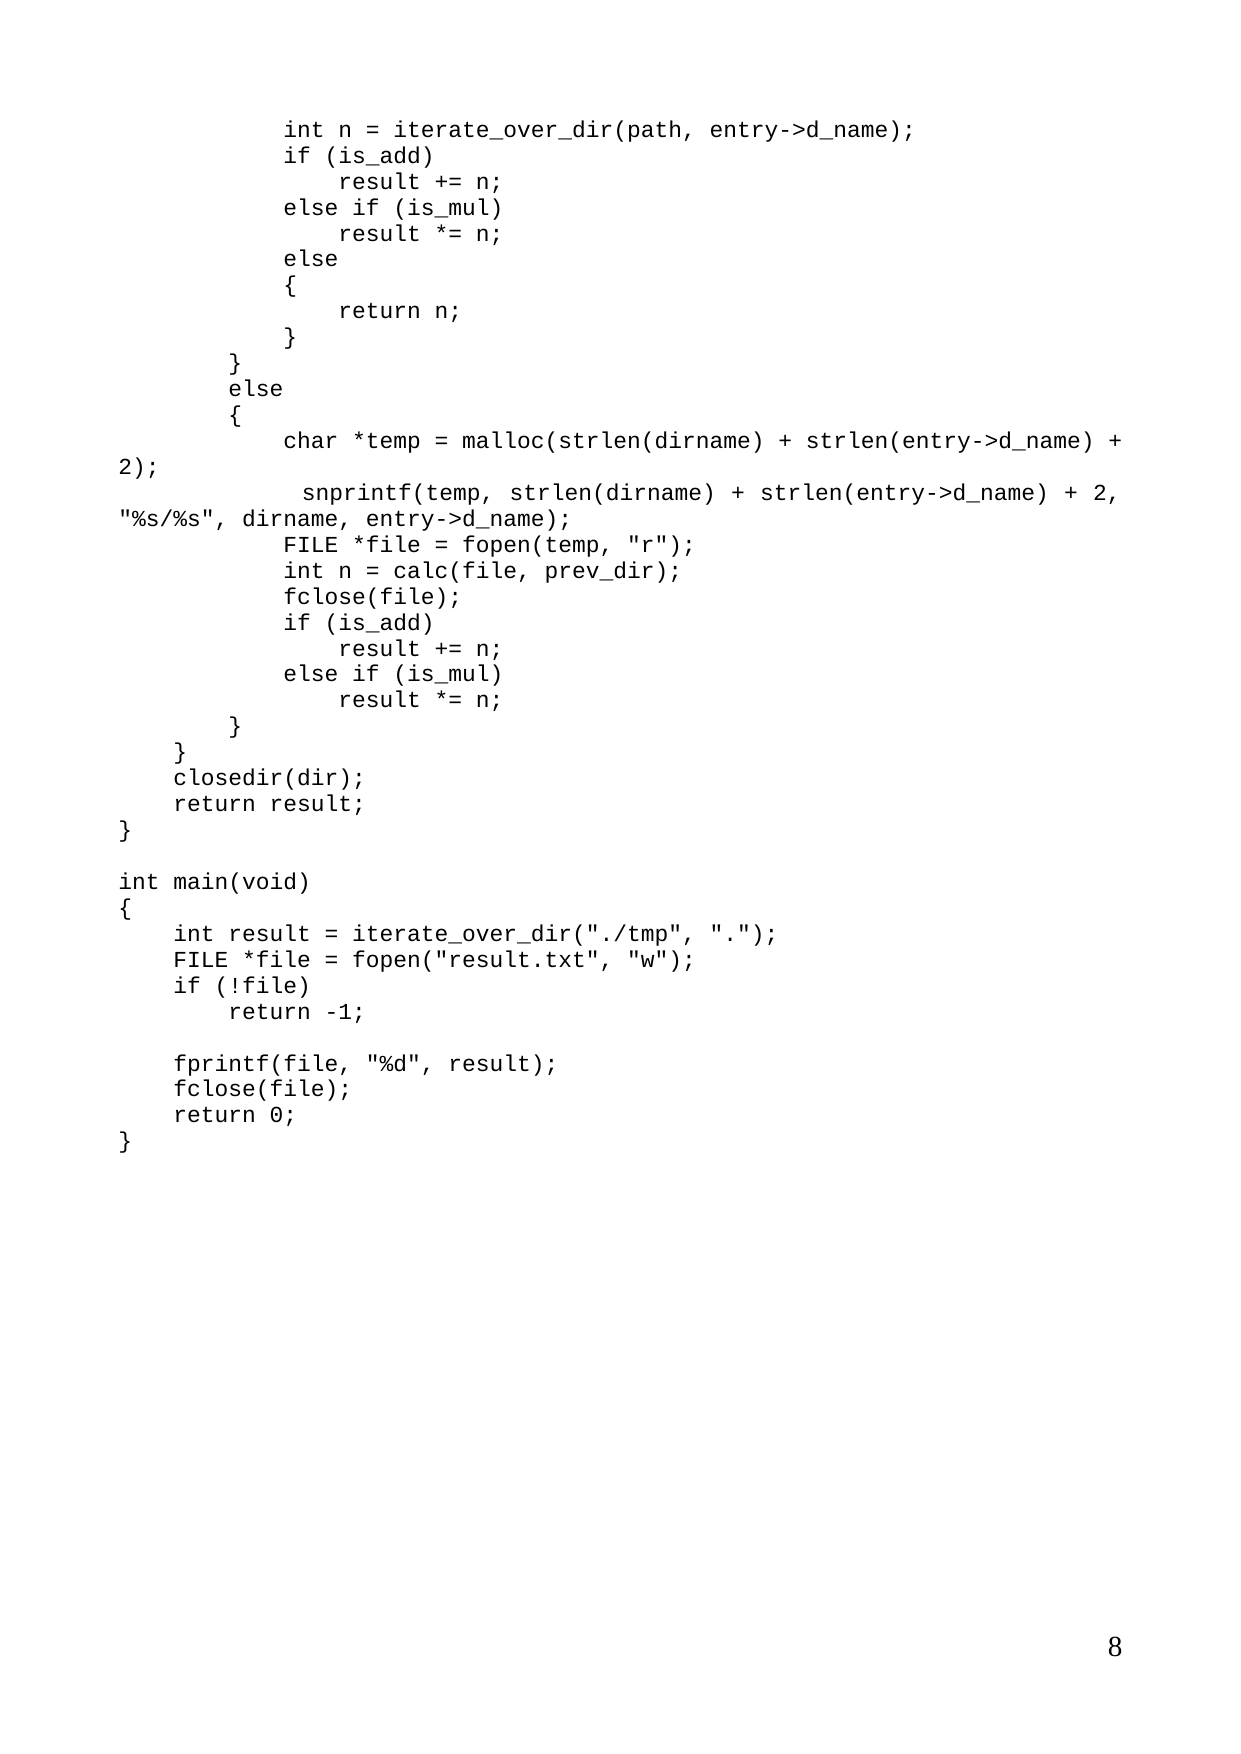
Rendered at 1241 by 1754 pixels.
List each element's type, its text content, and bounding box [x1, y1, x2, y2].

text } [118, 741, 1122, 767]
text fclose(file); [118, 1078, 1122, 1104]
text char *temp = malloc(strlen(dirname) + strlen(entry->d_name) + 2); [118, 429, 1122, 481]
text if (is_add) [118, 144, 1122, 170]
text { [118, 274, 1122, 300]
text } [118, 352, 1122, 377]
text return result; [118, 792, 1122, 818]
text else if (is_mul) [118, 663, 1122, 689]
text else if (is_mul) [118, 196, 1122, 222]
text return 0; [118, 1104, 1122, 1130]
text return n; [118, 300, 1122, 326]
text else [118, 248, 1122, 274]
text int main(void) [118, 870, 1122, 896]
text return -1; [118, 1000, 1122, 1026]
text if (!file) [118, 974, 1122, 1000]
text FILE *file = fopen("result.txt", "w"); [118, 948, 1122, 974]
text } [118, 326, 1122, 352]
text int n = calc(file, prev_dir); [118, 559, 1122, 585]
text FILE *file = fopen(temp, "r"); [118, 533, 1122, 559]
text result *= n; [118, 689, 1122, 715]
text snprintf(temp, strlen(dirname) + strlen(entry->d_name) + 2, "%s/%s", dirname, entry->d_name); [118, 481, 1122, 533]
text int result = iterate_over_dir("./tmp", "."); [118, 922, 1122, 948]
text } [118, 818, 1122, 844]
text else [118, 377, 1122, 403]
text } [118, 1130, 1122, 1156]
text int n = iterate_over_dir(path, entry->d_name); [118, 118, 1122, 144]
text result += n; [118, 170, 1122, 196]
text result *= n; [118, 222, 1122, 248]
text } [118, 715, 1122, 741]
text { [118, 896, 1122, 922]
text result += n; [118, 637, 1122, 663]
text fclose(file); [118, 585, 1122, 611]
text fprintf(file, "%d", result); [118, 1052, 1122, 1078]
text { [118, 403, 1122, 429]
text closedir(dir); [118, 767, 1122, 792]
text if (is_add) [118, 611, 1122, 637]
